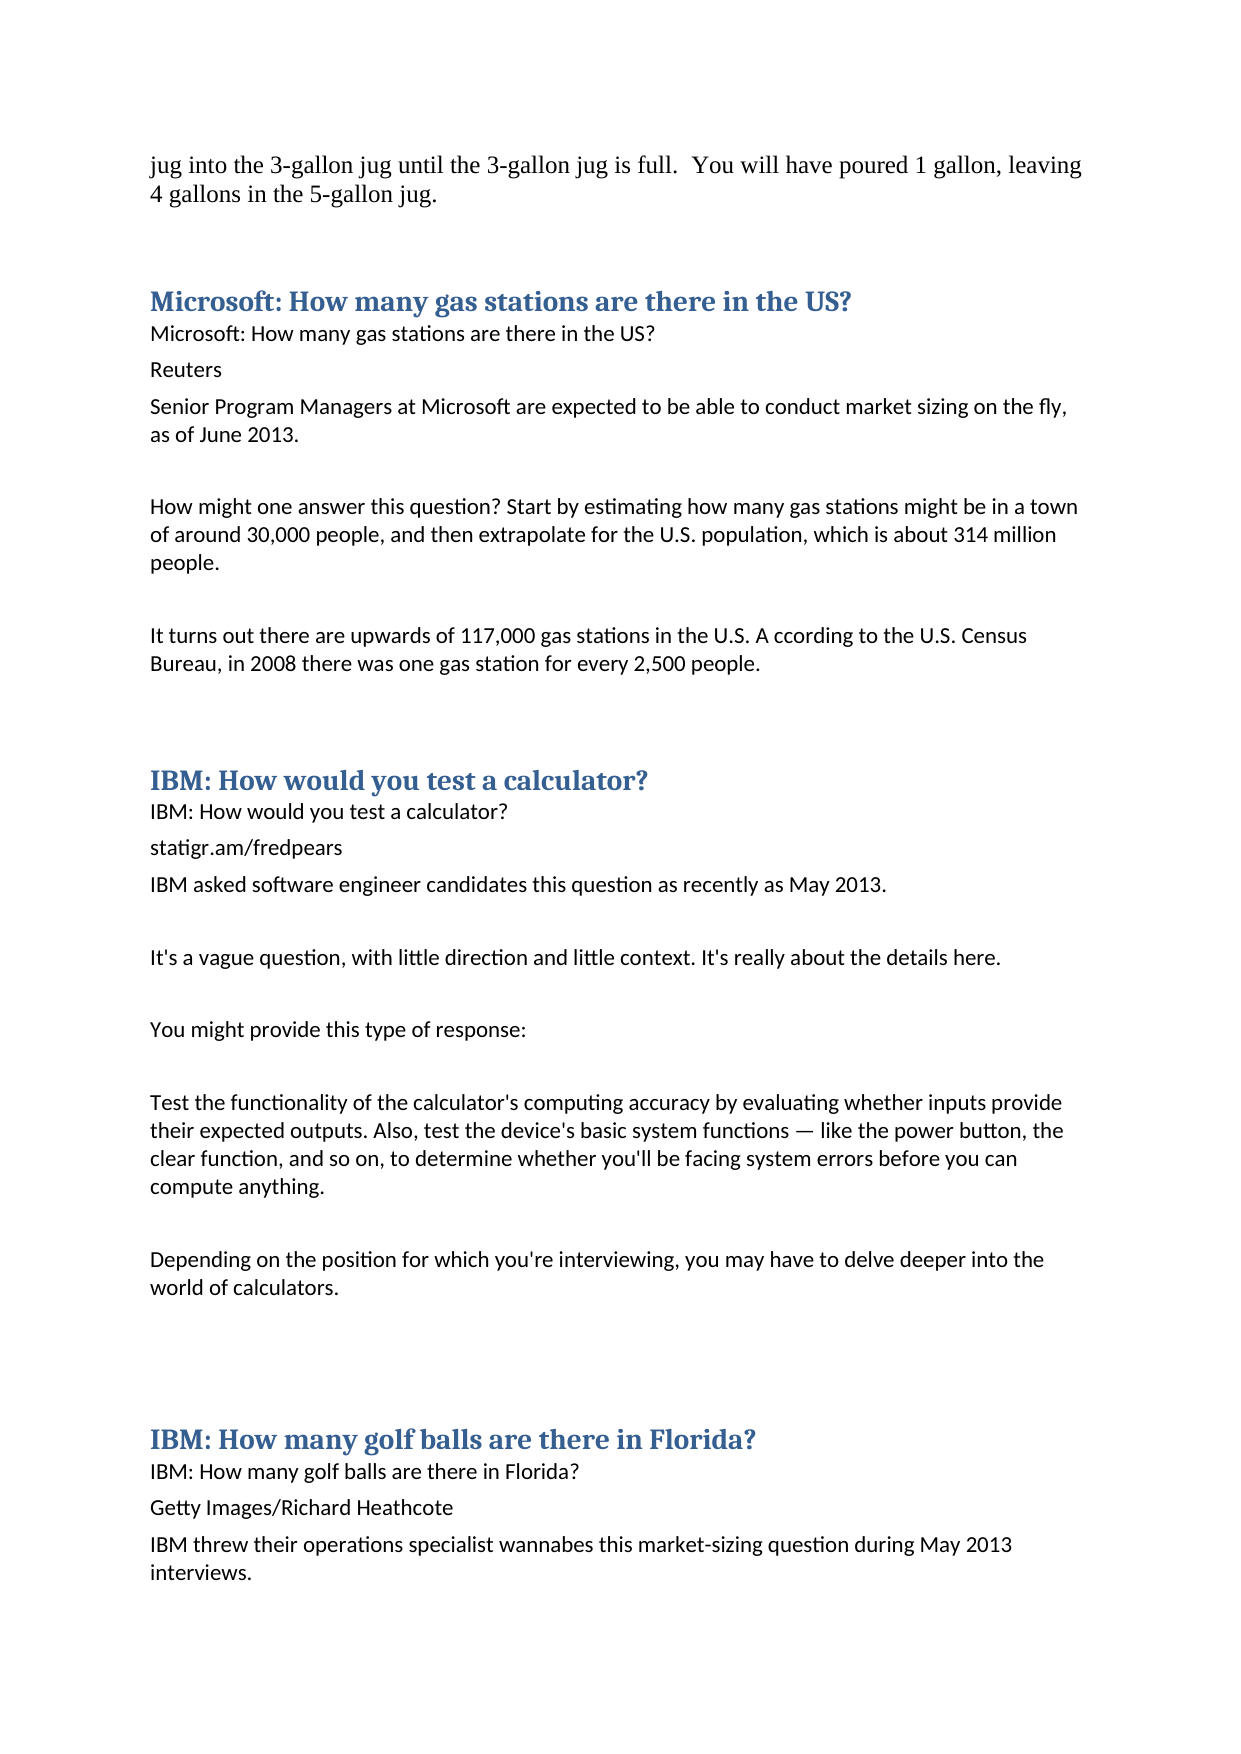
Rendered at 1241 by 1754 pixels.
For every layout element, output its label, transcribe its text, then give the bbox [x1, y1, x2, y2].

text It turns out there are upwards of 117,000 gas stations in the U.S. A ccording to the U.S. Census Bureau, in 2008 there was one gas station for every 2,500 people. [150, 621, 1090, 677]
text statigr.am/fredpears [150, 833, 1090, 862]
text It's a vague question, with little direction and little context. It's really about the details here. [150, 943, 1090, 971]
text IBM asked software engineer candidates this question as recently as May 2013. [150, 870, 1090, 898]
subtitle IBM: How would you test a calculator? [150, 764, 1090, 797]
text Getty Images/Richard Heathcote [150, 1493, 1090, 1521]
text How might one answer this question? Start by estimating how many gas stations might be in a town of around 30,000 people, and then extrapolate for the U.S. population, which is about 314 million people. [150, 492, 1090, 577]
text Senior Program Managers at Microsoft are expected to be able to conduct market sizing on the fly, as of June 2013. [150, 392, 1090, 448]
text Reuters [150, 355, 1090, 383]
text Test the functionality of the calculator's computing accuracy by evaluating whether inputs provide their expected outputs. Also, test the device's basic system functions — like the power button, the clear function, and so on, to determine whether you'll be facing system errors before you can compute anything. [150, 1088, 1090, 1200]
text IBM: How would you test a calculator? [150, 797, 1090, 825]
text IBM: How many golf balls are there in Florida? [150, 1457, 1090, 1485]
text Microsoft: How many gas stations are there in the US? [150, 319, 1090, 347]
subtitle Microsoft: How many gas stations are there in the US? [150, 286, 1090, 319]
text Depending on the position for which you're interviewing, you may have to delve deeper into the world of calculators. [150, 1245, 1090, 1301]
text IBM threw their operations specialist wannabes this market-sizing question during May 2013 interviews. [150, 1530, 1090, 1586]
text You might provide this type of response: [150, 1015, 1090, 1043]
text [150, 150, 1090, 207]
subtitle IBM: How many golf balls are there in Florida? [150, 1423, 1090, 1457]
